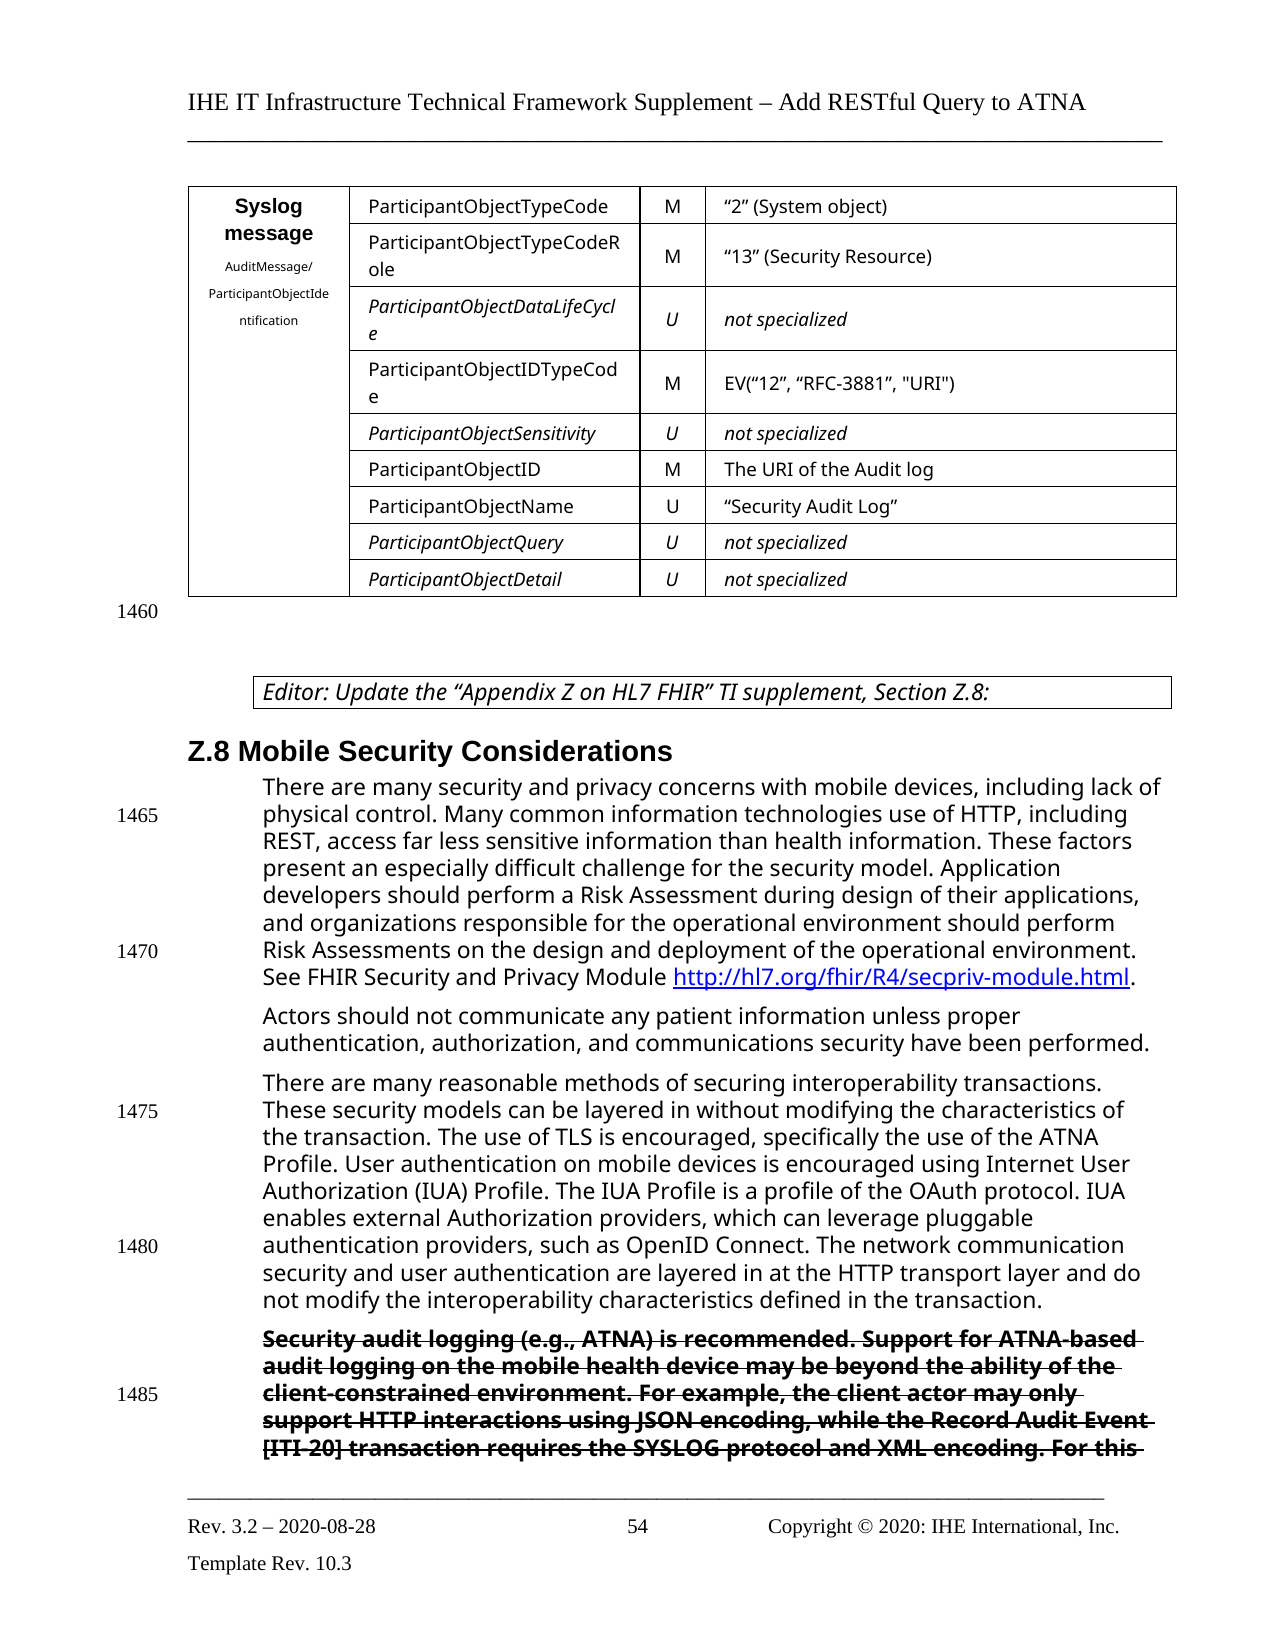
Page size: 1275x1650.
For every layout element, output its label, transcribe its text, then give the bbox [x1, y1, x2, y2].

table_cell U [641, 287, 705, 350]
table_cell The URI of the Audit log [706, 451, 1176, 486]
table_cell ParticipantObjectName [350, 487, 639, 523]
table_cell not specialized [706, 287, 1176, 350]
text Editor: Update the “Appendix Z on HL7 FHIR” TI supplement, Section Z.8: [254, 677, 1171, 708]
text There are many security and privacy concerns with mobile devices, including lack of physical control. Many common information technologies use of HTTP, including REST, access far less sensitive information than health information. These factors present an especially difficult challenge for the security model. Application developers should perform a Risk Assessment during design of their applications, and organizations responsible for the operational environment should perform Risk Assessments on the design and deployment of the operational environment. See FHIR Security and Privacy Module http://hl7.org/fhir/R4/secpriv-module.html. [262, 774, 1162, 991]
table_cell U [641, 487, 705, 523]
table_header M [641, 187, 705, 223]
table_cell EV(“12”, “RFC-3881”, "URI") [706, 351, 1176, 413]
table_cell M [641, 224, 705, 286]
text Actors should not communicate any patient information unless proper authentication, authorization, and communications security have been performed. [262, 1003, 1162, 1057]
table_cell ParticipantObjectDataLifeCycle [350, 287, 639, 350]
table_cell “13” (Security Resource) [706, 224, 1176, 286]
table_cell “Security Audit Log” [706, 487, 1176, 523]
table_header ParticipantObjectTypeCode [350, 187, 639, 223]
subtitle Z.8 Mobile Security Considerations [187, 734, 1162, 768]
table_cell M [641, 351, 705, 413]
table_cell ParticipantObjectQuery [350, 524, 639, 559]
table_cell ParticipantObjectIDTypeCode [350, 351, 639, 413]
table_cell ParticipantObjectDetail [350, 560, 639, 596]
table_cell U [641, 414, 705, 450]
table_cell M [641, 451, 705, 486]
table_cell ParticipantObjectID [350, 451, 639, 486]
table_cell U [641, 524, 705, 559]
table_cell not specialized [706, 560, 1176, 596]
table_header Syslog message AuditMessage/ ParticipantObjectIdentification [189, 187, 349, 596]
table_cell ParticipantObjectSensitivity [350, 414, 639, 450]
table_cell not specialized [706, 524, 1176, 559]
table_header “2” (System object) [706, 187, 1176, 223]
table_cell not specialized [706, 414, 1176, 450]
table_cell ParticipantObjectTypeCodeRole [350, 224, 639, 286]
table_cell U [641, 560, 705, 596]
text There are many reasonable methods of securing interoperability transactions. These security models can be layered in without modifying the characteristics of the transaction. The use of TLS is encouraged, specifically the use of the ATNA Profile. User authentication on mobile devices is encouraged using Internet User Authorization (IUA) Profile. The IUA Profile is a profile of the OAuth protocol. IUA enables external Authorization providers, which can leverage pluggable authentication providers, such as OpenID Connect. The network communication security and user authentication are layered in at the HTTP transport layer and do not modify the interoperability characteristics defined in the transaction. [262, 1070, 1162, 1313]
